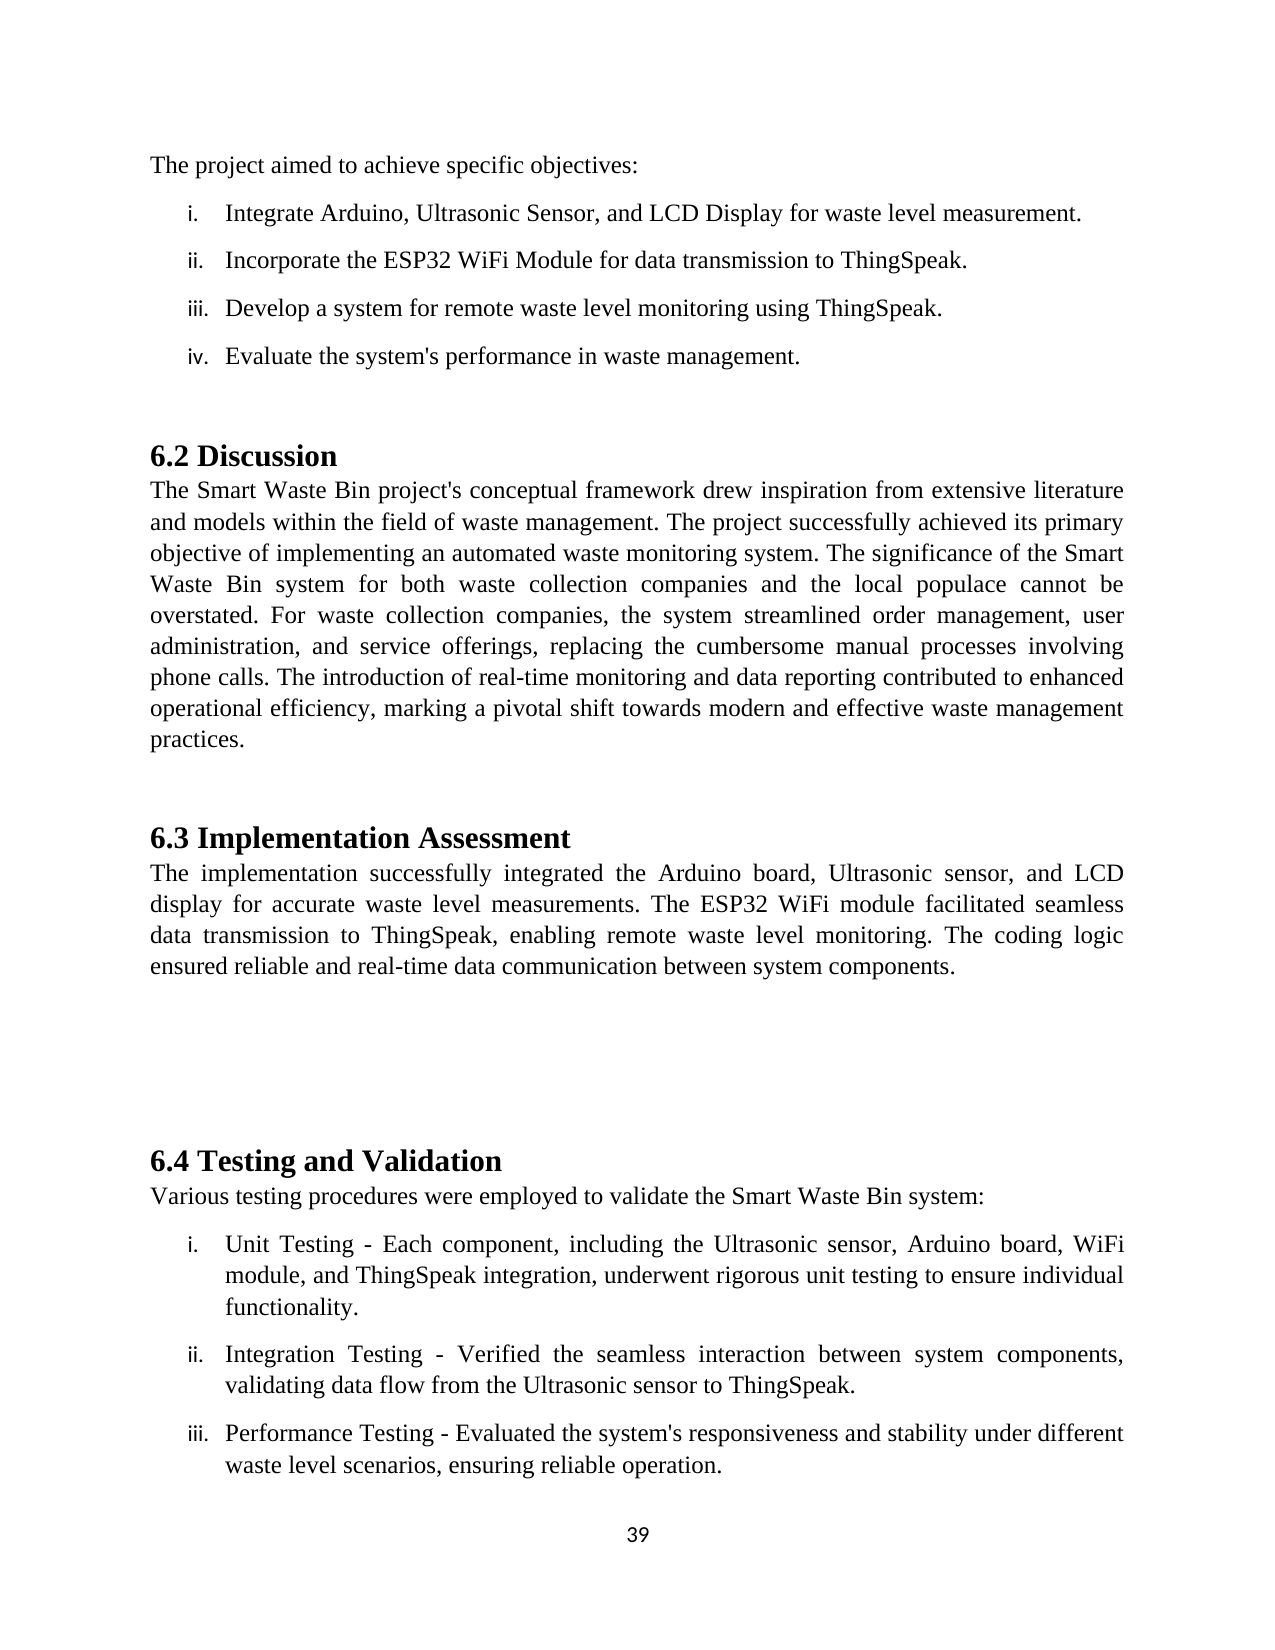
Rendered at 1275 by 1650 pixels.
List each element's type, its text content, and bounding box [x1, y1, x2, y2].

subtitle 6.4 Testing and Validation [150, 1143, 1125, 1179]
text The Smart Waste Bin project's conceptual framework drew inspiration from extensive literature and models within the field of waste management. The project successfully achieved its primary objective of implementing an automated waste monitoring system. The significance of the Smart Waste Bin system for both waste collection companies and the local populace cannot be overstated. For waste collection companies, the system streamlined order management, user administration, and service offerings, replacing the cumbersome manual processes involving phone calls. The introduction of real-time monitoring and data reporting contributed to enhanced operational efficiency, marking a pivotal shift towards modern and effective waste management practices. [150, 476, 1125, 753]
text Various testing procedures were employed to validate the Smart Waste Bin system: [150, 1181, 1125, 1210]
list Integration Testing - Verified the seamless interaction between system components, validating data flow from the Ultrasonic sensor to ThingSpeak. [187, 1339, 1125, 1399]
subtitle 6.2 Discussion [150, 437, 1125, 473]
text The project aimed to achieve specific objectives: [150, 150, 1125, 179]
list Evaluate the system's performance in waste management. [187, 341, 1125, 370]
list Unit Testing - Each component, including the Ultrasonic sensor, Arduino board, WiFi module, and ThingSpeak integration, underwent rigorous unit testing to ensure individual functionality. [187, 1229, 1125, 1320]
text The implementation successfully integrated the Arduino board, Ultrasonic sensor, and LCD display for accurate waste level measurements. The ESP32 WiFi module facilitated seamless data transmission to ThingSpeak, enabling remote waste level monitoring. The coding logic ensured reliable and real-time data communication between system components. [150, 858, 1125, 980]
subtitle 6.3 Implementation Assessment [150, 819, 1125, 855]
list Incorporate the ESP32 WiFi Module for data transmission to ThingSpeak. [187, 246, 1125, 274]
list Integrate Arduino, Ultrasonic Sensor, and LCD Display for waste level measurement. [187, 198, 1125, 227]
list Performance Testing - Evaluated the system's responsiveness and stability under different waste level scenarios, ensuring reliable operation. [187, 1418, 1125, 1478]
list Develop a system for remote waste level monitoring using ThingSpeak. [187, 293, 1125, 322]
